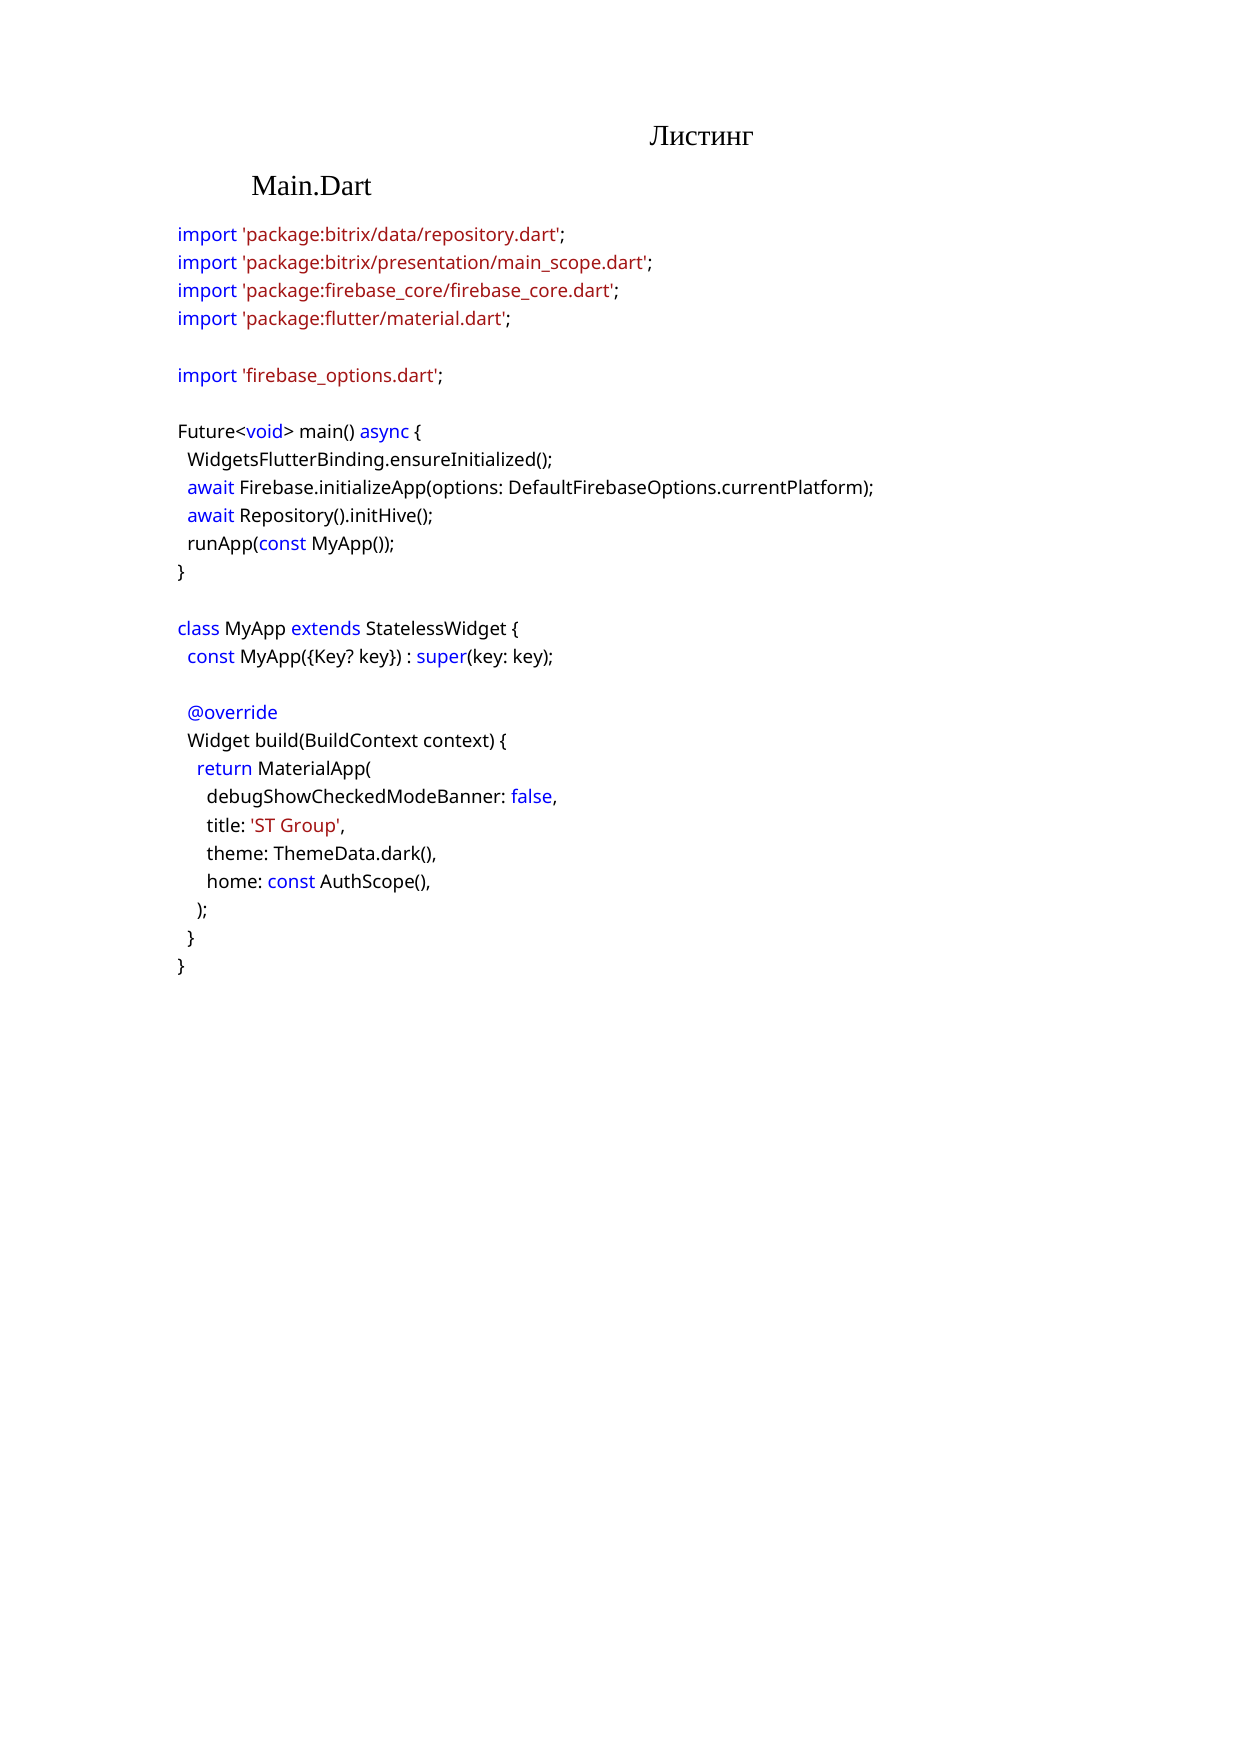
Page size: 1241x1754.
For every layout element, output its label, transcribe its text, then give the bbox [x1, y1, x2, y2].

text import 'firebase_options.dart'; [177, 359, 1152, 387]
text class MyApp extends StatelessWidget { [177, 612, 1152, 641]
text const MyApp({Key? key}) : super(key: key); [177, 641, 1152, 669]
text import 'package:bitrix/presentation/main_scope.dart'; [177, 247, 1152, 275]
text Листинг [177, 118, 1152, 152]
text await Repository().initHive(); [177, 500, 1152, 528]
text home: const AuthScope(), [177, 866, 1152, 894]
text import 'package:flutter/material.dart'; [177, 303, 1152, 331]
text return MaterialApp( [177, 753, 1152, 781]
text import 'package:firebase_core/firebase_core.dart'; [177, 275, 1152, 303]
text Main.Dart [177, 168, 1152, 202]
text ); [177, 894, 1152, 922]
text import 'package:bitrix/data/repository.dart'; [177, 219, 1152, 247]
text theme: ThemeData.dark(), [177, 837, 1152, 866]
text } [177, 922, 1152, 950]
text runApp(const MyApp()); [177, 528, 1152, 556]
text } [177, 950, 1152, 978]
text Future<void> main() async { [177, 416, 1152, 444]
text title: 'ST Group', [177, 809, 1152, 837]
text debugShowCheckedModeBanner: false, [177, 781, 1152, 809]
text @override [177, 697, 1152, 725]
text Widget build(BuildContext context) { [177, 725, 1152, 753]
text } [177, 556, 1152, 584]
text await Firebase.initializeApp(options: DefaultFirebaseOptions.currentPlatform); [177, 472, 1152, 500]
text WidgetsFlutterBinding.ensureInitialized(); [177, 444, 1152, 472]
